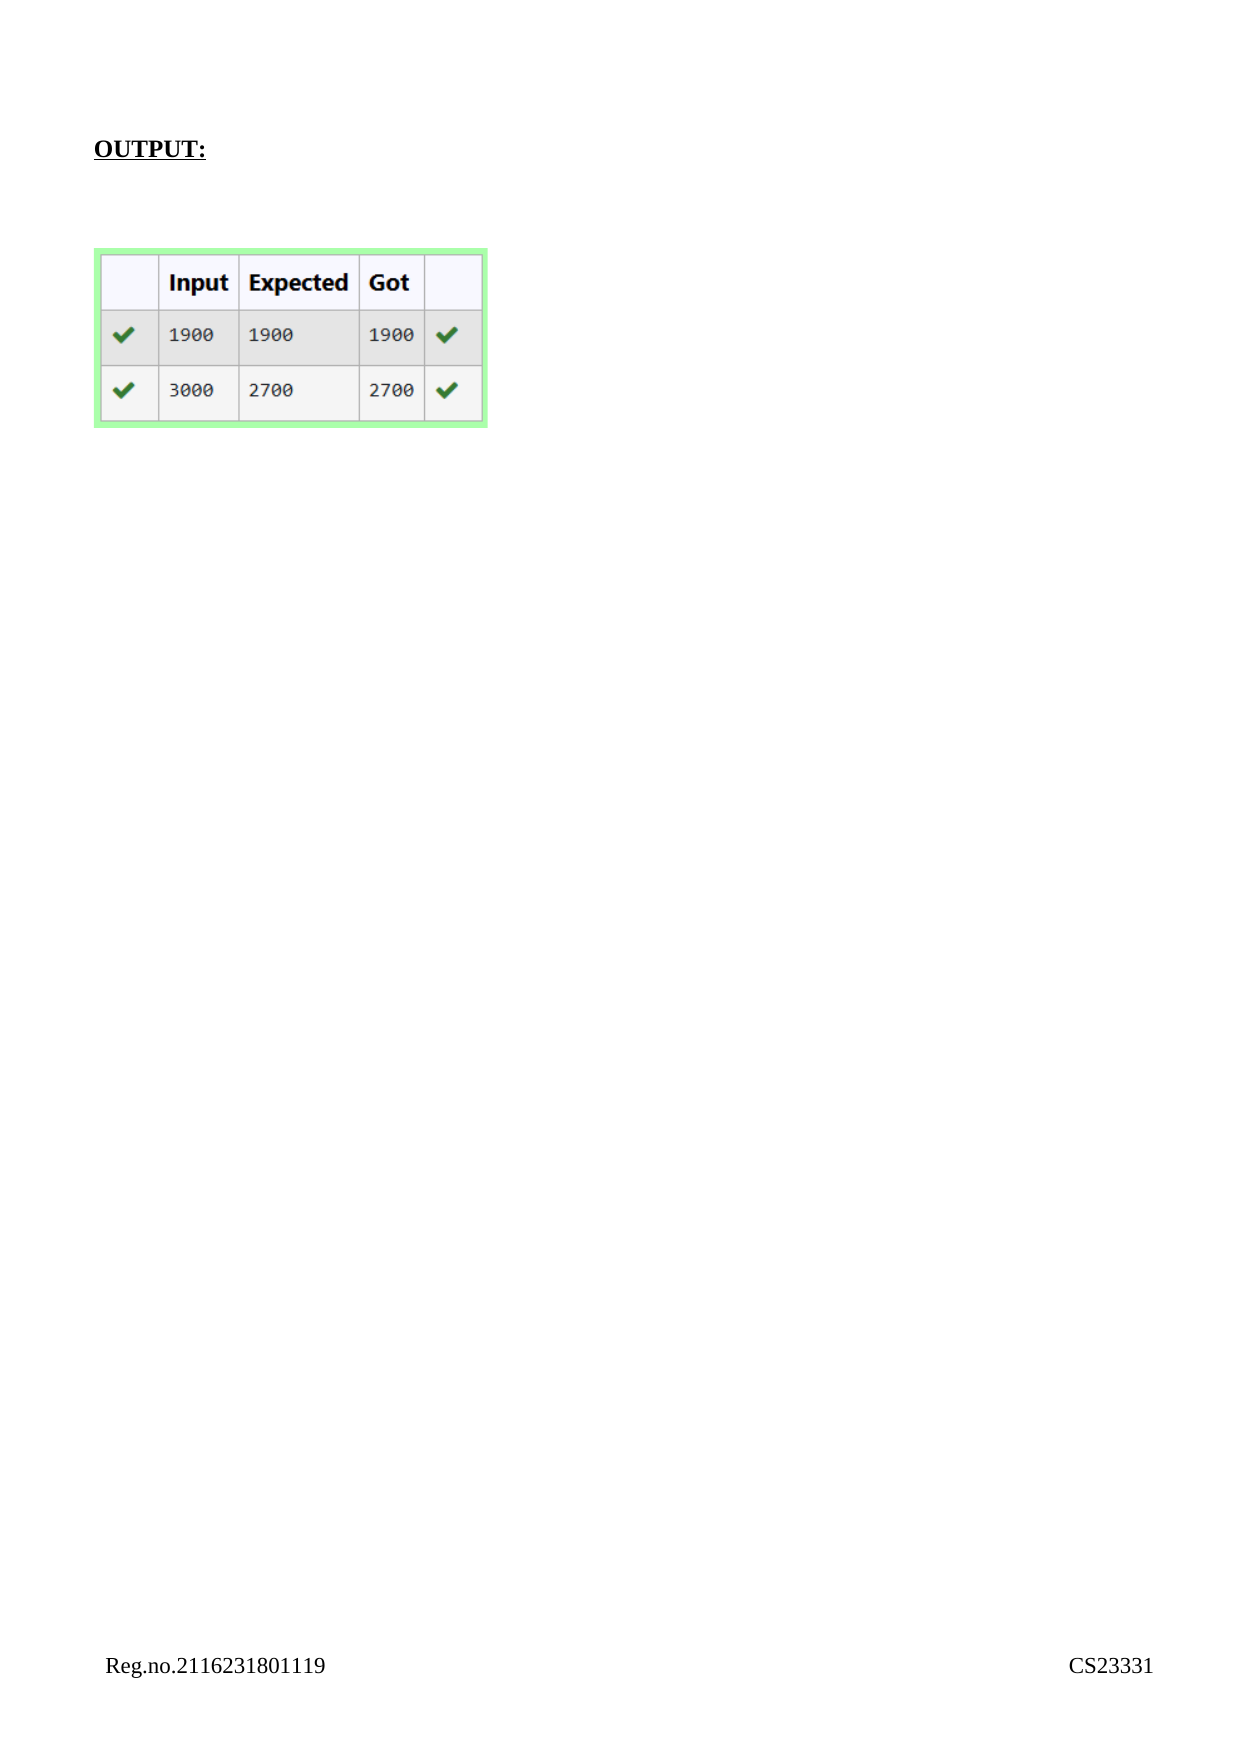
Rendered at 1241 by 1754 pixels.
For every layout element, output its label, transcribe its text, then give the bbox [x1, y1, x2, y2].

text OUTPUT: [94, 134, 1155, 162]
picture [93, 248, 488, 428]
